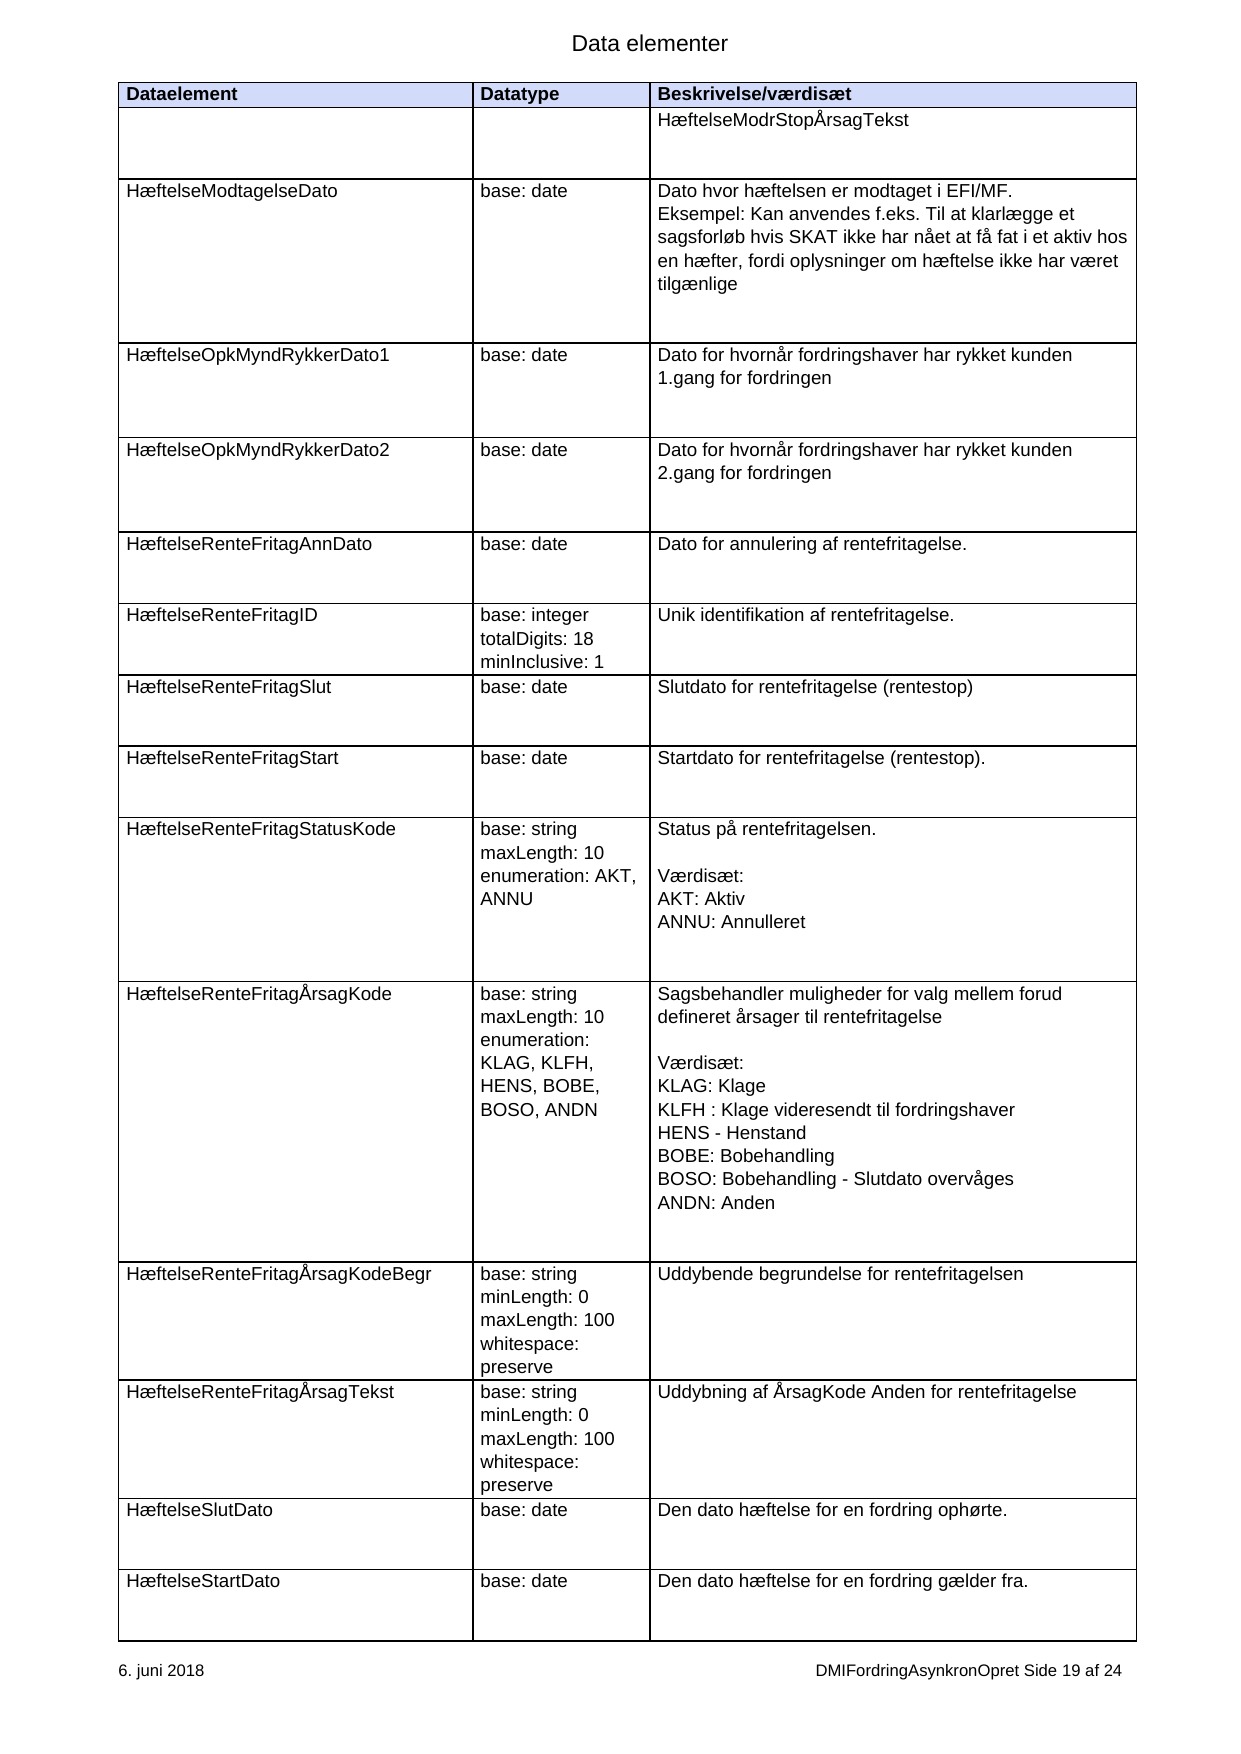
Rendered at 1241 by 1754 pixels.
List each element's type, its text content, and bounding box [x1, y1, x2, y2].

table_cell Dato for hvornår fordringshaver har rykket kunden 1.gang for fordringen [651, 344, 1136, 437]
table_header Beskrivelse/værdisæt [651, 83, 1136, 107]
table_cell HæftelseRenteFritagAnnDato [119, 533, 472, 602]
table_cell Dato for hvornår fordringshaver har rykket kunden 2.gang for fordringen [651, 438, 1136, 531]
table_header Datatype [474, 83, 649, 107]
table_cell Status på rentefritagelsen. Værdisæt: AKT: Aktiv ANNU: Annulleret [651, 818, 1136, 981]
table_cell HæftelseRenteFritagStart [119, 747, 472, 817]
table_cell base: integer totalDigits: 18 minInclusive: 1 [474, 604, 649, 674]
table_cell base: date [474, 533, 649, 602]
table_cell HæftelseRenteFritagSlut [119, 676, 472, 745]
table_cell Dato hvor hæftelsen er modtaget i EFI/MF. Eksempel: Kan anvendes f.eks. Til at klarlægge et sagsforløb hvis SKAT ikke har nået at få fat i et aktiv hos en hæfter, fordi oplysninger om hæftelse ikke har været tilgænlige [651, 180, 1136, 342]
table_cell base: date [474, 747, 649, 817]
table_cell base: string maxLength: 10 enumeration: AKT, ANNU [474, 818, 649, 981]
table_cell Slutdato for rentefritagelse (rentestop) [651, 676, 1136, 745]
table_cell HæftelseModtagelseDato [119, 180, 472, 342]
table_cell base: string minLength: 0 maxLength: 100 whitespace: preserve [474, 1263, 649, 1379]
table_cell HæftelseSlutDato [119, 1499, 472, 1569]
table_cell HæftelseStartDato [119, 1570, 472, 1640]
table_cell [119, 108, 472, 178]
table_cell base: string maxLength: 10 enumeration: KLAG, KLFH, HENS, BOBE, BOSO, ANDN [474, 982, 649, 1261]
table_cell HæftelseRenteFritagÅrsagKode [119, 982, 472, 1261]
table_cell HæftelseRenteFritagÅrsagTekst [119, 1381, 472, 1497]
table_cell base: date [474, 344, 649, 437]
table_cell base: date [474, 1570, 649, 1640]
table_cell HæftelseOpkMyndRykkerDato1 [119, 344, 472, 437]
table_cell Dato for annulering af rentefritagelse. [651, 533, 1136, 602]
table_cell base: string minLength: 0 maxLength: 100 whitespace: preserve [474, 1381, 649, 1497]
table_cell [651, 108, 1136, 178]
table_cell HæftelseOpkMyndRykkerDato2 [119, 438, 472, 531]
table_header Dataelement [119, 83, 472, 107]
table_cell HæftelseRenteFritagStatusKode [119, 818, 472, 981]
table_cell Den dato hæftelse for en fordring ophørte. [651, 1499, 1136, 1569]
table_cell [474, 108, 649, 178]
table_cell Uddybende begrundelse for rentefritagelsen [651, 1263, 1136, 1379]
table_cell Den dato hæftelse for en fordring gælder fra. [651, 1570, 1136, 1640]
table_cell base: date [474, 676, 649, 745]
table_cell Sagsbehandler muligheder for valg mellem forud defineret årsager til rentefritagelse Værdisæt: KLAG: Klage KLFH : Klage videresendt til fordringshaver HENS - Henstand BOBE: Bobehandling BOSO: Bobehandling - Slutdato overvåges ANDN: Anden [651, 982, 1136, 1261]
table_cell HæftelseRenteFritagÅrsagKodeBegr [119, 1263, 472, 1379]
table_cell base: date [474, 1499, 649, 1569]
table_cell HæftelseRenteFritagID [119, 604, 472, 674]
table_cell base: date [474, 438, 649, 531]
table_cell Uddybning af ÅrsagKode Anden for rentefritagelse [651, 1381, 1136, 1497]
table_cell Unik identifikation af rentefritagelse. [651, 604, 1136, 674]
table_cell Startdato for rentefritagelse (rentestop). [651, 747, 1136, 817]
table_cell base: date [474, 180, 649, 342]
